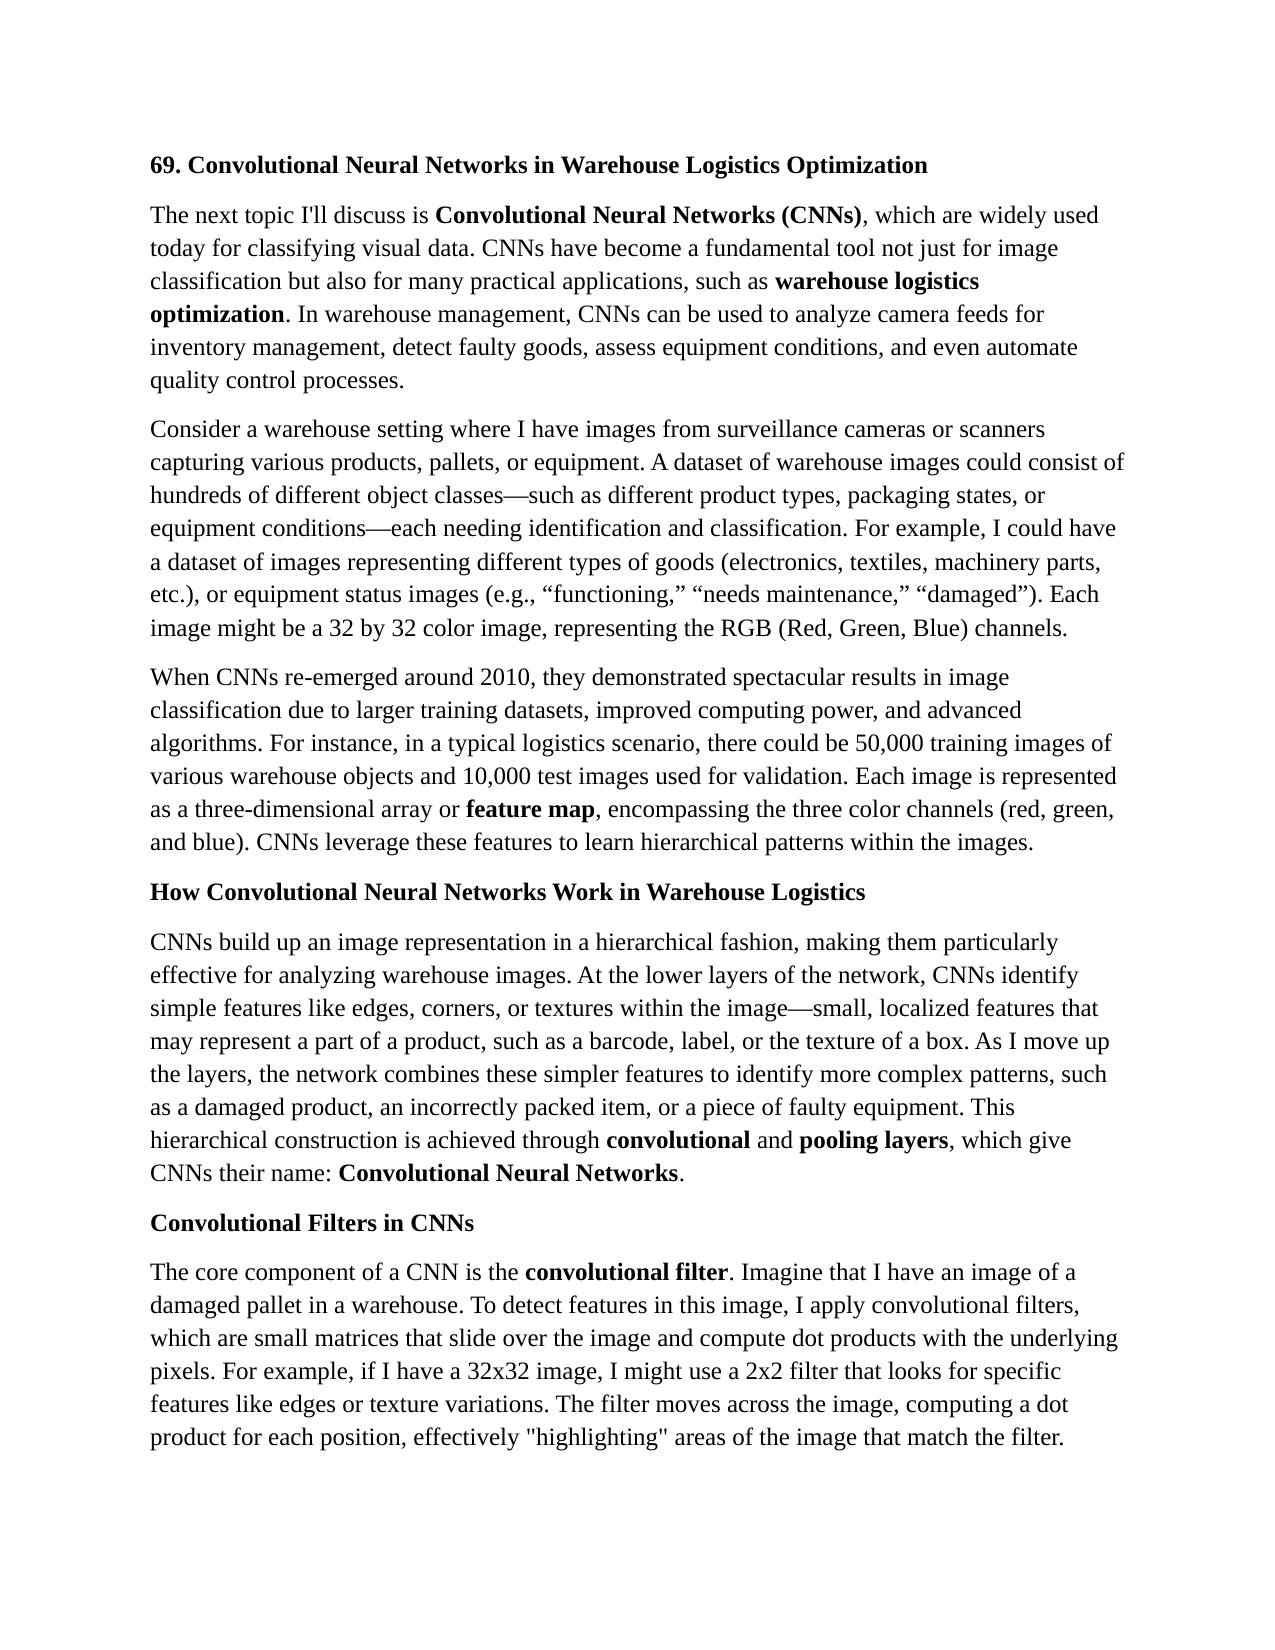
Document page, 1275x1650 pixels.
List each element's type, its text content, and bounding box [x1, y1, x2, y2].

text The core component of a CNN is the convolutional filter. Imagine that I have an image of a damaged pallet in a warehouse. To detect features in this image, I apply convolutional filters, which are small matrices that slide over the image and compute dot products with the underlying pixels. For example, if I have a 32x32 image, I might use a 2x2 filter that looks for specific features like edges or texture variations. The filter moves across the image, computing a dot product for each position, effectively "highlighting" areas of the image that match the filter. [150, 1257, 1125, 1451]
text Convolutional Filters in CNNs [150, 1208, 1125, 1236]
text When CNNs re-emerged around 2010, they demonstrated spectacular results in image classification due to larger training datasets, improved computing power, and advanced algorithms. For instance, in a typical logistics scenario, there could be 50,000 training images of various warehouse objects and 10,000 test images used for validation. Each image is represented as a three-dimensional array or feature map, encompassing the three color channels (red, green, and blue). CNNs leverage these features to learn hierarchical patterns within the images. [150, 662, 1125, 856]
text Consider a warehouse setting where I have images from surveillance cameras or scanners capturing various products, pallets, or equipment. A dataset of warehouse images could consist of hundreds of different object classes—such as different product types, packaging states, or equipment conditions—each needing identification and classification. For example, I could have a dataset of images representing different types of goods (electronics, textiles, machinery parts, etc.), or equipment status images (e.g., “functioning,” “needs maintenance,” “damaged”). Each image might be a 32 by 32 color image, representing the RGB (Red, Green, Blue) channels. [150, 414, 1125, 641]
text 69. Convolutional Neural Networks in Warehouse Logistics Optimization [150, 150, 1125, 179]
text CNNs build up an image representation in a hierarchical fashion, making them particularly effective for analyzing warehouse images. At the lower layers of the network, CNNs identify simple features like edges, corners, or textures within the image—small, localized features that may represent a part of a product, such as a barcode, label, or the texture of a box. As I move up the layers, the network combines these simpler features to identify more complex patterns, such as a damaged product, an incorrectly packed item, or a piece of faulty equipment. This hierarchical construction is achieved through convolutional and pooling layers, which give CNNs their name: Convolutional Neural Networks. [150, 927, 1125, 1187]
text How Convolutional Neural Networks Work in Warehouse Logistics [150, 877, 1125, 906]
text The next topic I'll discuss is Convolutional Neural Networks (CNNs), which are widely used today for classifying visual data. CNNs have become a fundamental tool not just for image classification but also for many practical applications, such as warehouse logistics optimization. In warehouse management, CNNs can be used to analyze camera feeds for inventory management, detect faulty goods, assess equipment conditions, and even automate quality control processes. [150, 200, 1125, 393]
